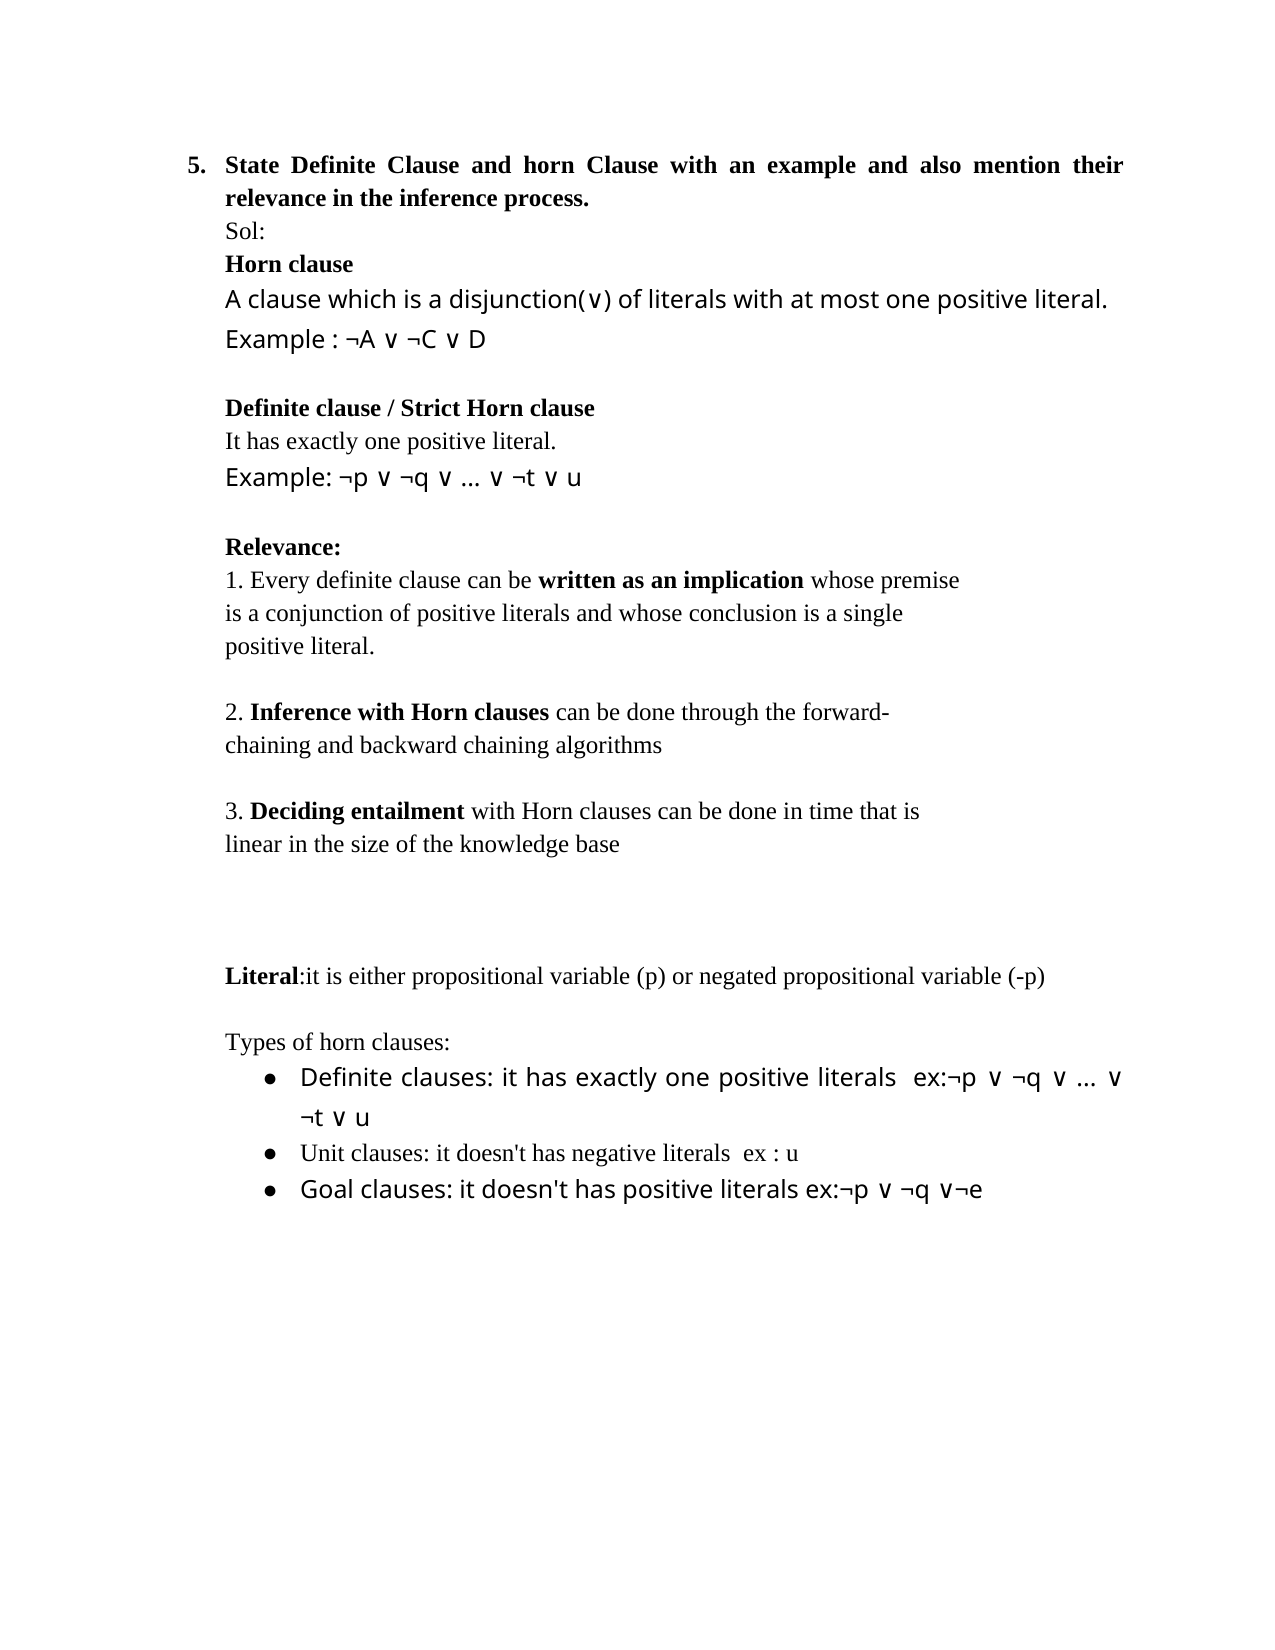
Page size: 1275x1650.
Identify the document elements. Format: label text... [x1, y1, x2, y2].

text 2. Inference with Horn clauses can be done through the forward- [225, 697, 1125, 726]
text Types of horn clauses: [225, 1027, 1125, 1056]
text linear in the size of the knowledge base [225, 829, 1125, 858]
text 1. Every definite clause can be written as an implication whose premise [225, 565, 1125, 593]
text Horn clause [225, 249, 1125, 278]
text Sol: [225, 216, 1125, 245]
text Relevance: [225, 532, 1125, 560]
text A clause which is a disjunction(∨) of literals with at most one positive literal. [225, 282, 1125, 316]
text Definite clause / Strict Horn clause [225, 393, 1125, 422]
text is a conjunction of positive literals and whose conclusion is a single [225, 598, 1125, 626]
text chaining and backward chaining algorithms [225, 730, 1125, 758]
text positive literal. [225, 631, 1125, 659]
text It has exactly one positive literal. [225, 426, 1125, 455]
list State Definite Clause and horn Clause with an example and also mention their relevance in the inference process. [187, 150, 1125, 212]
list Goal clauses: it doesn't has positive literals ex:¬p ∨ ¬q ∨¬e [262, 1171, 1125, 1205]
text Example : ¬A ∨ ¬C ∨ D [225, 321, 1125, 355]
text Example: ¬p ∨ ¬q ∨ ... ∨ ¬t ∨ u [225, 459, 1125, 493]
list Unit clauses: it doesn't has negative literals ex : u [262, 1138, 1125, 1167]
text 3. Deciding entailment with Horn clauses can be done in time that is [225, 796, 1125, 824]
list Definite clauses: it has exactly one positive literals ex:¬p ∨ ¬q ∨ ... ∨ ¬t ∨ u [262, 1060, 1125, 1133]
text Literal:it is either propositional variable (p) or negated propositional variable (-p) [225, 961, 1125, 990]
